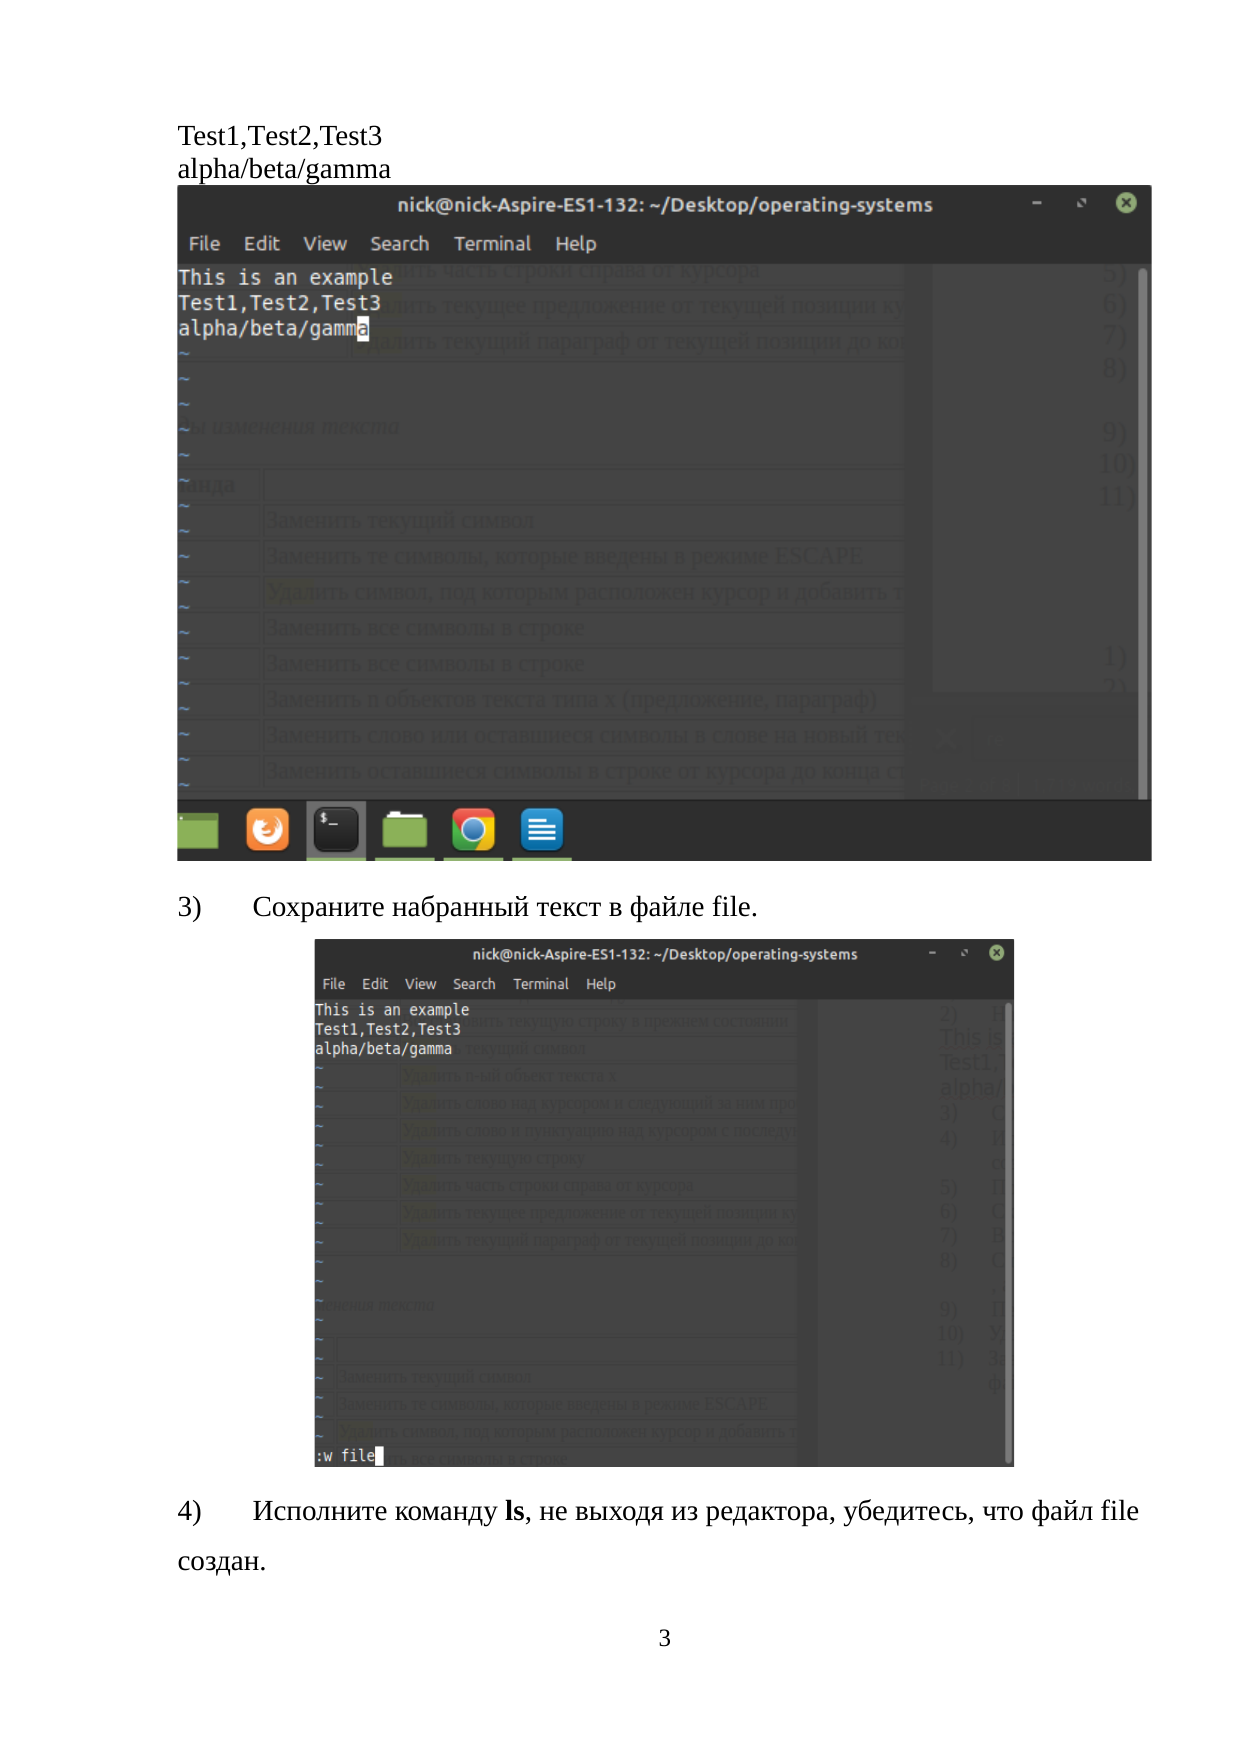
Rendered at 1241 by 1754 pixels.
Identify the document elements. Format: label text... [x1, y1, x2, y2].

picture [314, 939, 1015, 1467]
text alpha/beta/gamma [177, 152, 1152, 185]
text 4) Исполните команду ls, не выходя из редактора, убедитесь, что файл file создан. [177, 1493, 1152, 1577]
text 3) Сохраните набранный текст в файле file. [177, 889, 1152, 922]
picture [177, 185, 1152, 861]
text Test1,Тest2,Test3 [177, 118, 1152, 152]
